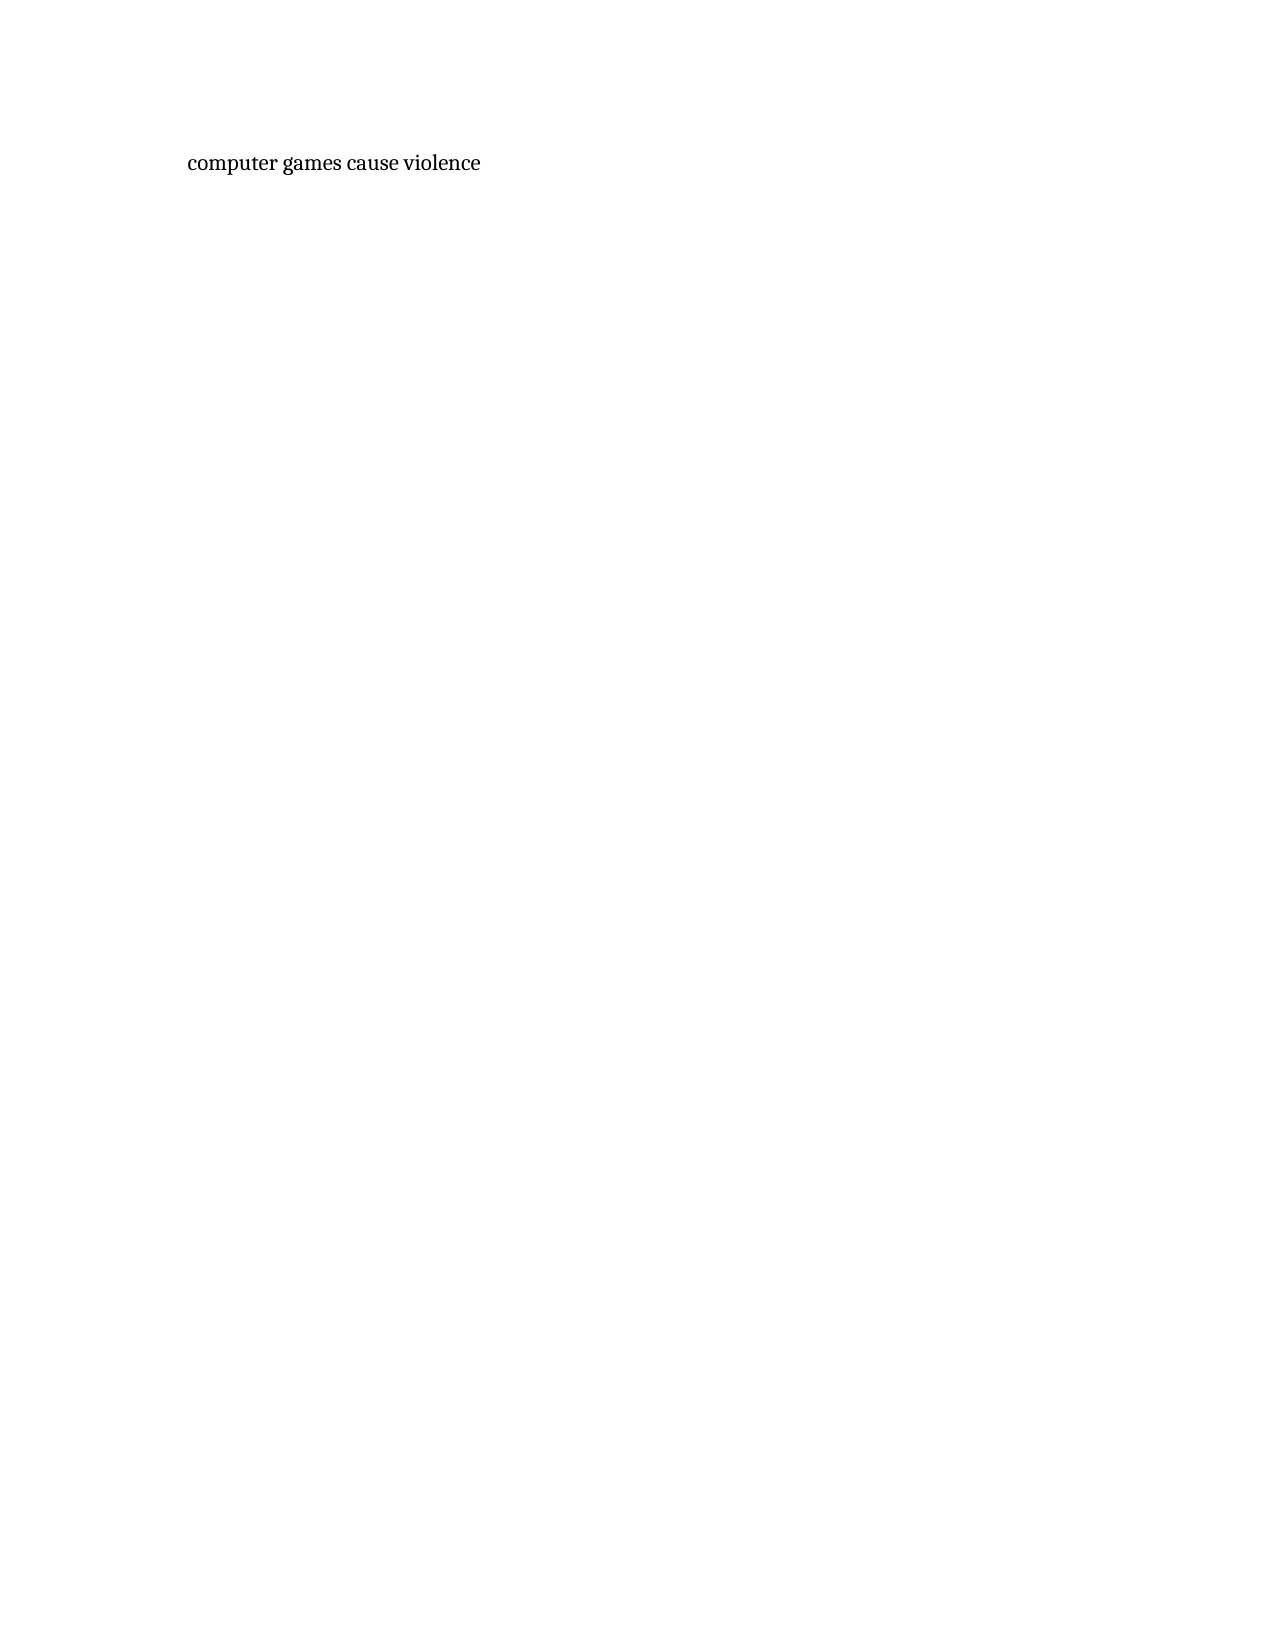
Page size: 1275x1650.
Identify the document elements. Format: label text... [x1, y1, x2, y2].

text computer games cause violence [187, 150, 1087, 176]
